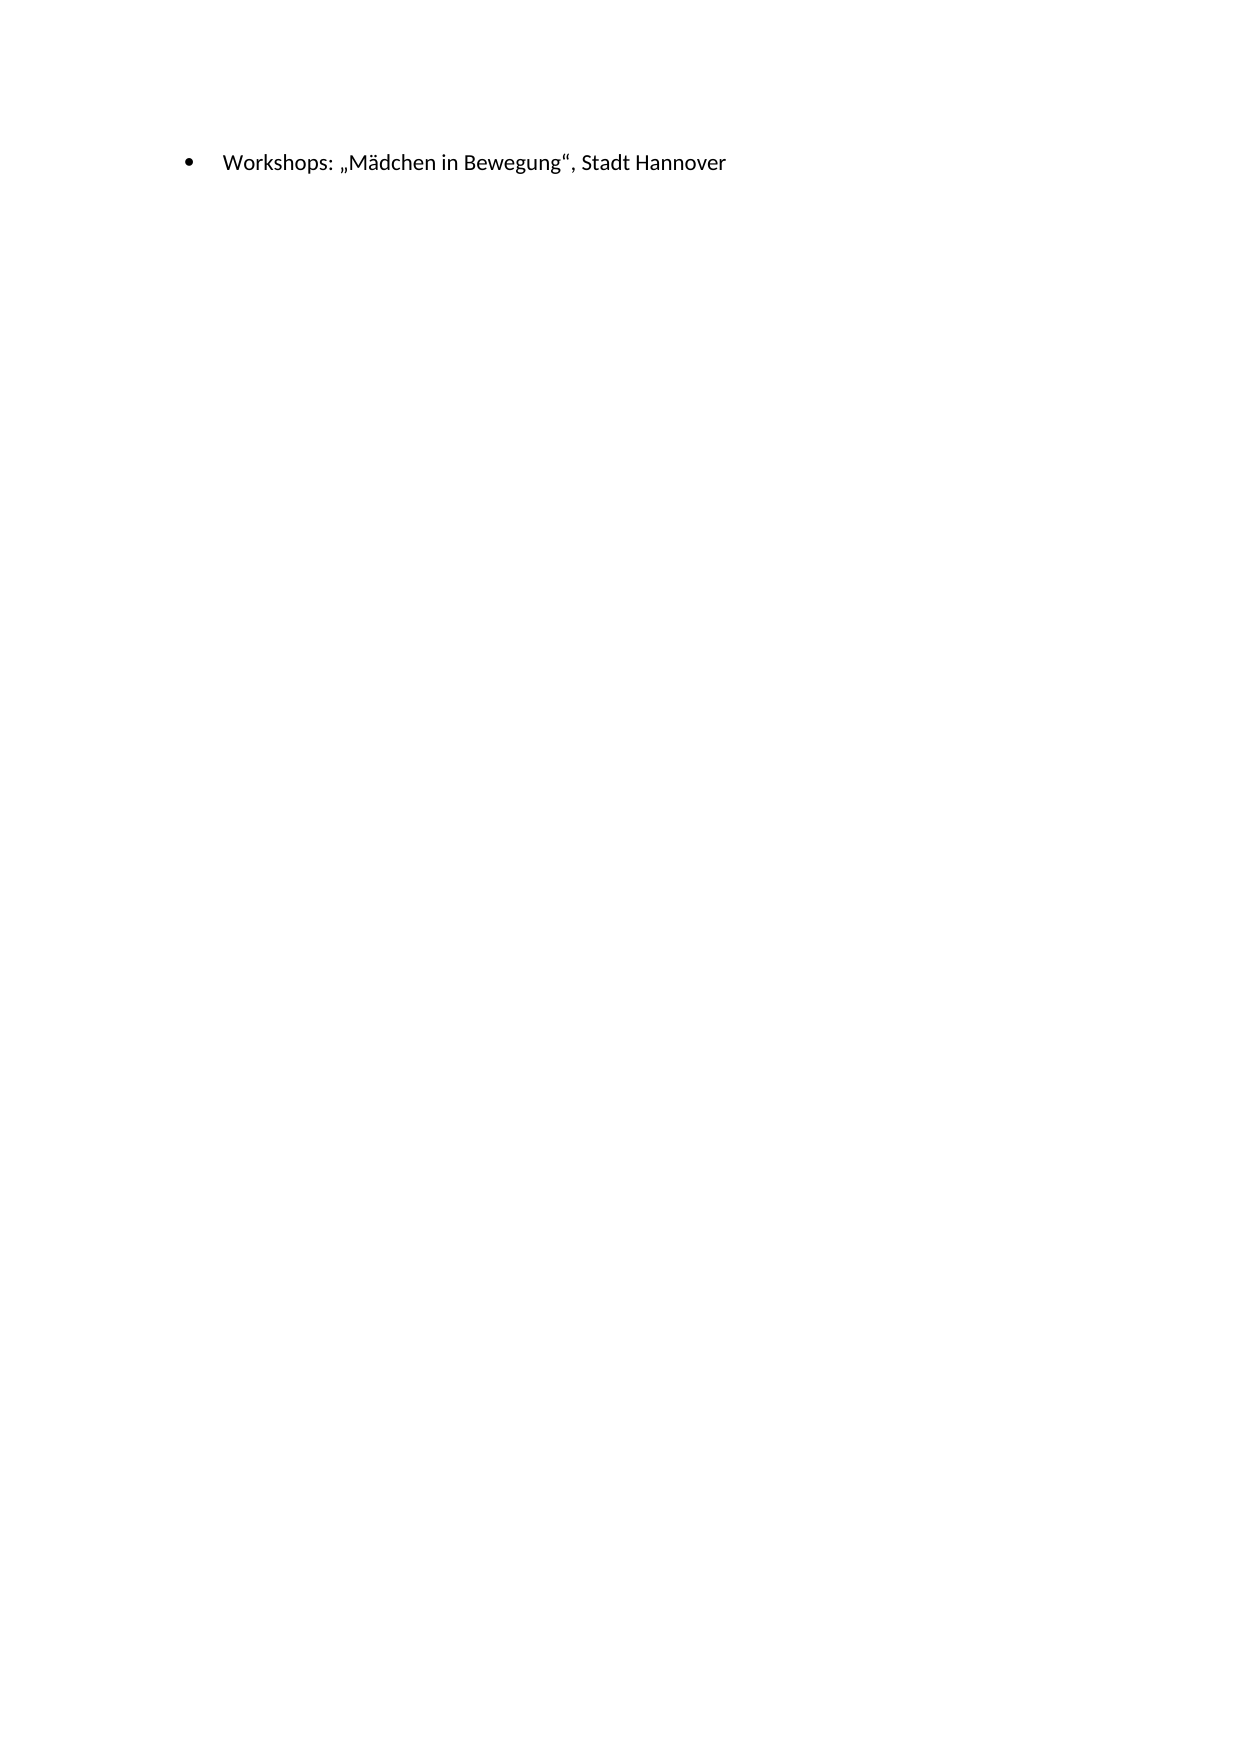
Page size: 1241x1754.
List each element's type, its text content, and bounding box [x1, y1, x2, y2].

list Workshops: „Mädchen in Bewegung“, Stadt Hannover [185, 148, 1093, 176]
